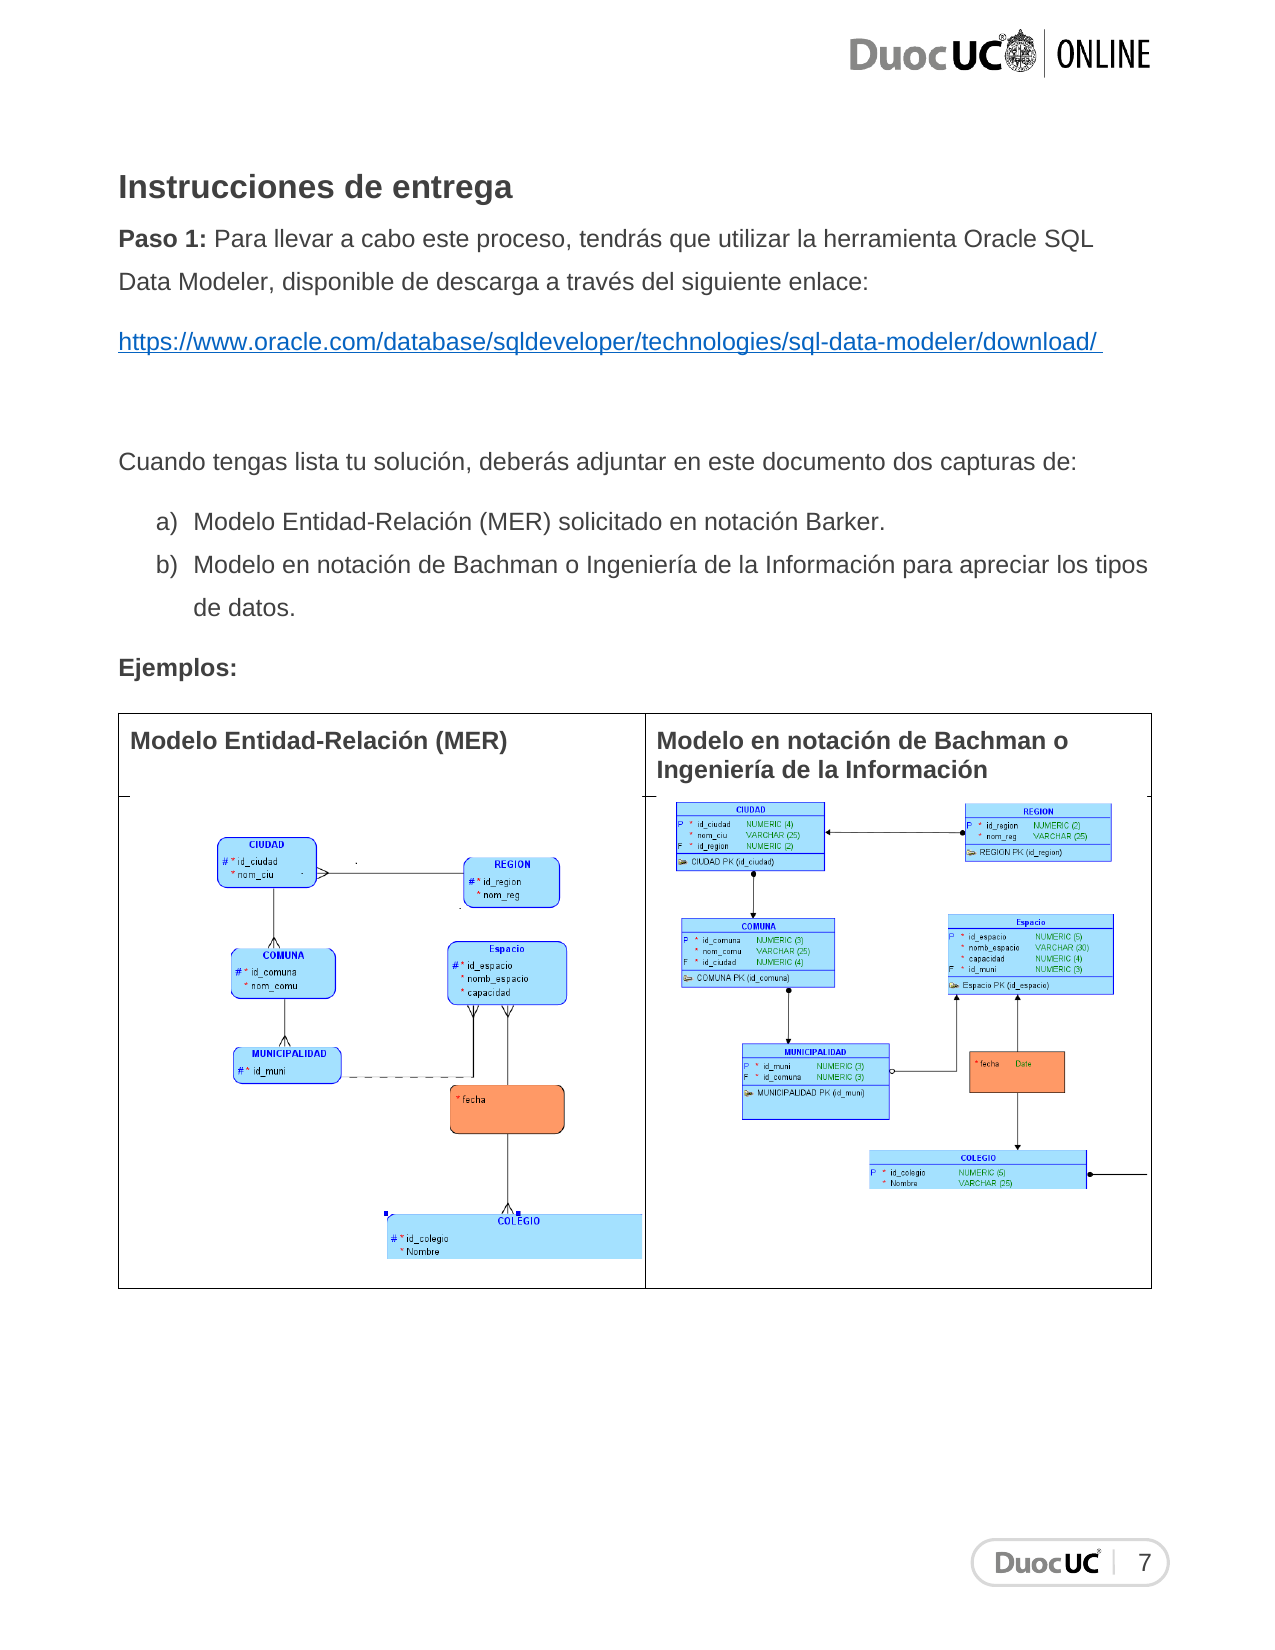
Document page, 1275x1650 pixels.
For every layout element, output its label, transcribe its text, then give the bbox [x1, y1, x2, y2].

subtitle Instrucciones de entrega [118, 167, 1152, 205]
picture [982, 1542, 1115, 1583]
table_header Modelo Entidad-Relación (MER) [119, 714, 645, 796]
text https://www.oracle.com/database/sqldeveloper/technologies/sql-data-modeler/download/ [118, 327, 1152, 356]
table_cell [646, 797, 1151, 1288]
picture [656, 796, 1148, 1189]
list Modelo Entidad-Relación (MER) solicitado en notación Barker. [156, 507, 1152, 535]
picture [130, 796, 643, 1259]
text Ejemplos: [118, 653, 1152, 681]
table_cell [119, 797, 645, 1288]
text Cuando tengas lista tu solución, deberás adjuntar en este documento dos capturas de: [118, 447, 1152, 476]
picture [830, 3, 1170, 96]
table_header Modelo en notación de Bachman o Ingeniería de la Información [646, 714, 1151, 796]
text Paso 1: Para llevar a cabo este proceso, tendrás que utilizar la herramienta Oracle SQL Data Modeler, disponible de descarga a través del siguiente enlace: [118, 224, 1152, 296]
list Modelo en notación de Bachman o Ingeniería de la Información para apreciar los tipos de datos. [156, 550, 1152, 622]
